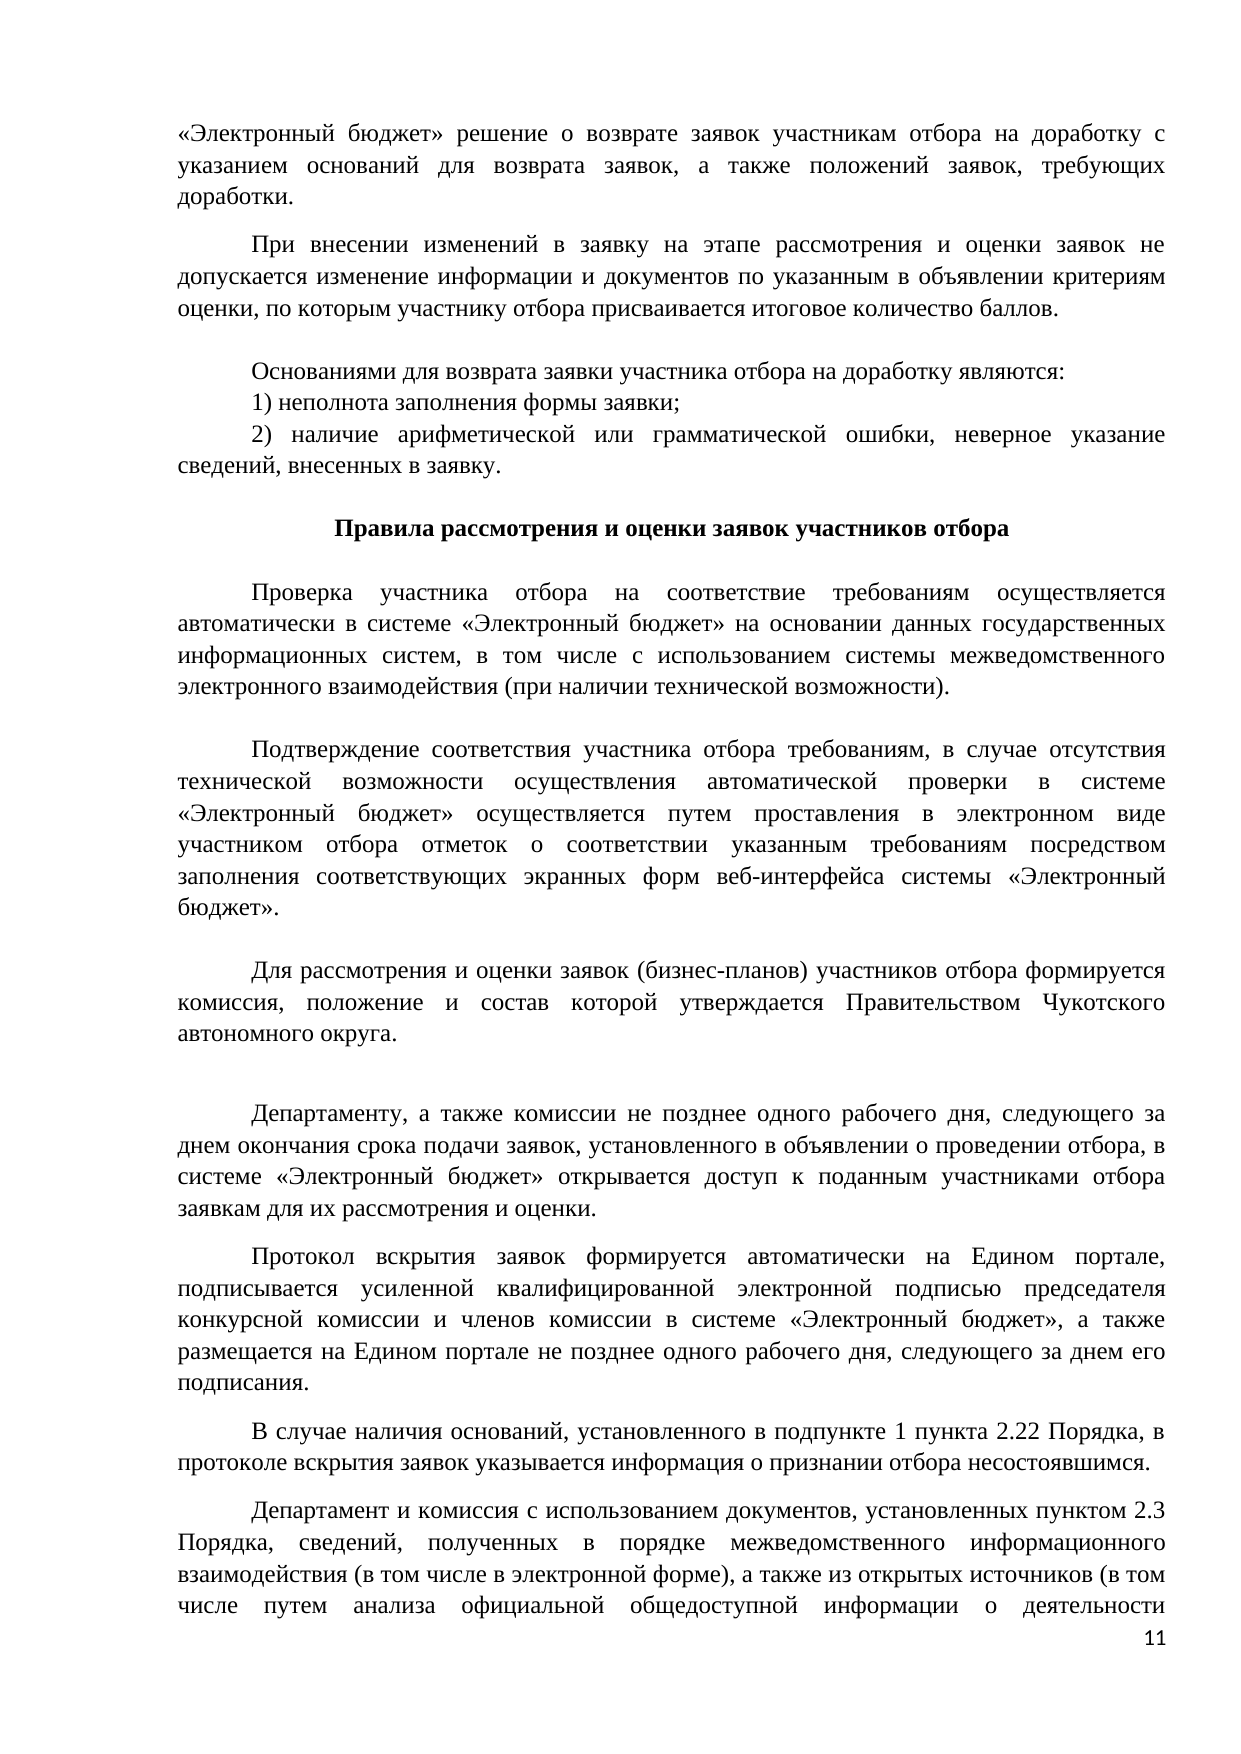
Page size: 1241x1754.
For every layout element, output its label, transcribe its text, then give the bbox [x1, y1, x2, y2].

text 1) неполнота заполнения формы заявки; [177, 387, 1166, 416]
text В случае наличия оснований, установленного в подпункте 1 пункта 2.22 Порядка, в протоколе вскрытия заявок указывается информация о признании отбора несостоявшимся. [177, 1416, 1166, 1476]
text При внесении изменений в заявку на этапе рассмотрения и оценки заявок не допускается изменение информации и документов по указанным в объявлении критериям оценки, по которым участнику отбора присваивается итоговое количество баллов. [177, 229, 1166, 321]
text Проверка участника отбора на соответствие требованиям осуществляется автоматически в системе «Электронный бюджет» на основании данных государственных информационных систем, в том числе с использованием системы межведомственного электронного взаимодействия (при наличии технической возможности). [177, 577, 1166, 700]
text Основаниями для возврата заявки участника отбора на доработку являются: [177, 356, 1166, 384]
text Правила рассмотрения и оценки заявок участников отбора [177, 513, 1166, 542]
text Протокол вскрытия заявок формируется автоматически на Едином портале, подписывается усиленной квалифицированной электронной подписью председателя конкурсной комиссии и членов комиссии в системе «Электронный бюджет», а также размещается на Едином портале не позднее одного рабочего дня, следующего за днем его подписания. [177, 1241, 1166, 1396]
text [177, 118, 1166, 210]
text Для рассмотрения и оценки заявок (бизнес-планов) участников отбора формируется комиссия, положение и состав которой утверждается Правительством Чукотского автономного округа. [177, 955, 1166, 1047]
text 2) наличие арифметической или грамматической ошибки, неверное указание сведений, внесенных в заявку. [177, 419, 1166, 479]
text Подтверждение соответствия участника отбора требованиям, в случае отсутствия технической возможности осуществления автоматической проверки в системе «Электронный бюджет» осуществляется путем проставления в электронном виде участником отбора отметок о соответствии указанным требованиям посредством заполнения соответствующих экранных форм веб-интерфейса системы «Электронный бюджет». [177, 734, 1166, 921]
text Департаменту, а также комиссии не позднее одного рабочего дня, следующего за днем окончания срока подачи заявок, установленного в объявлении о проведении отбора, в системе «Электронный бюджет» открывается доступ к поданным участниками отбора заявкам для их рассмотрения и оценки. [177, 1098, 1166, 1222]
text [177, 1496, 1166, 1619]
